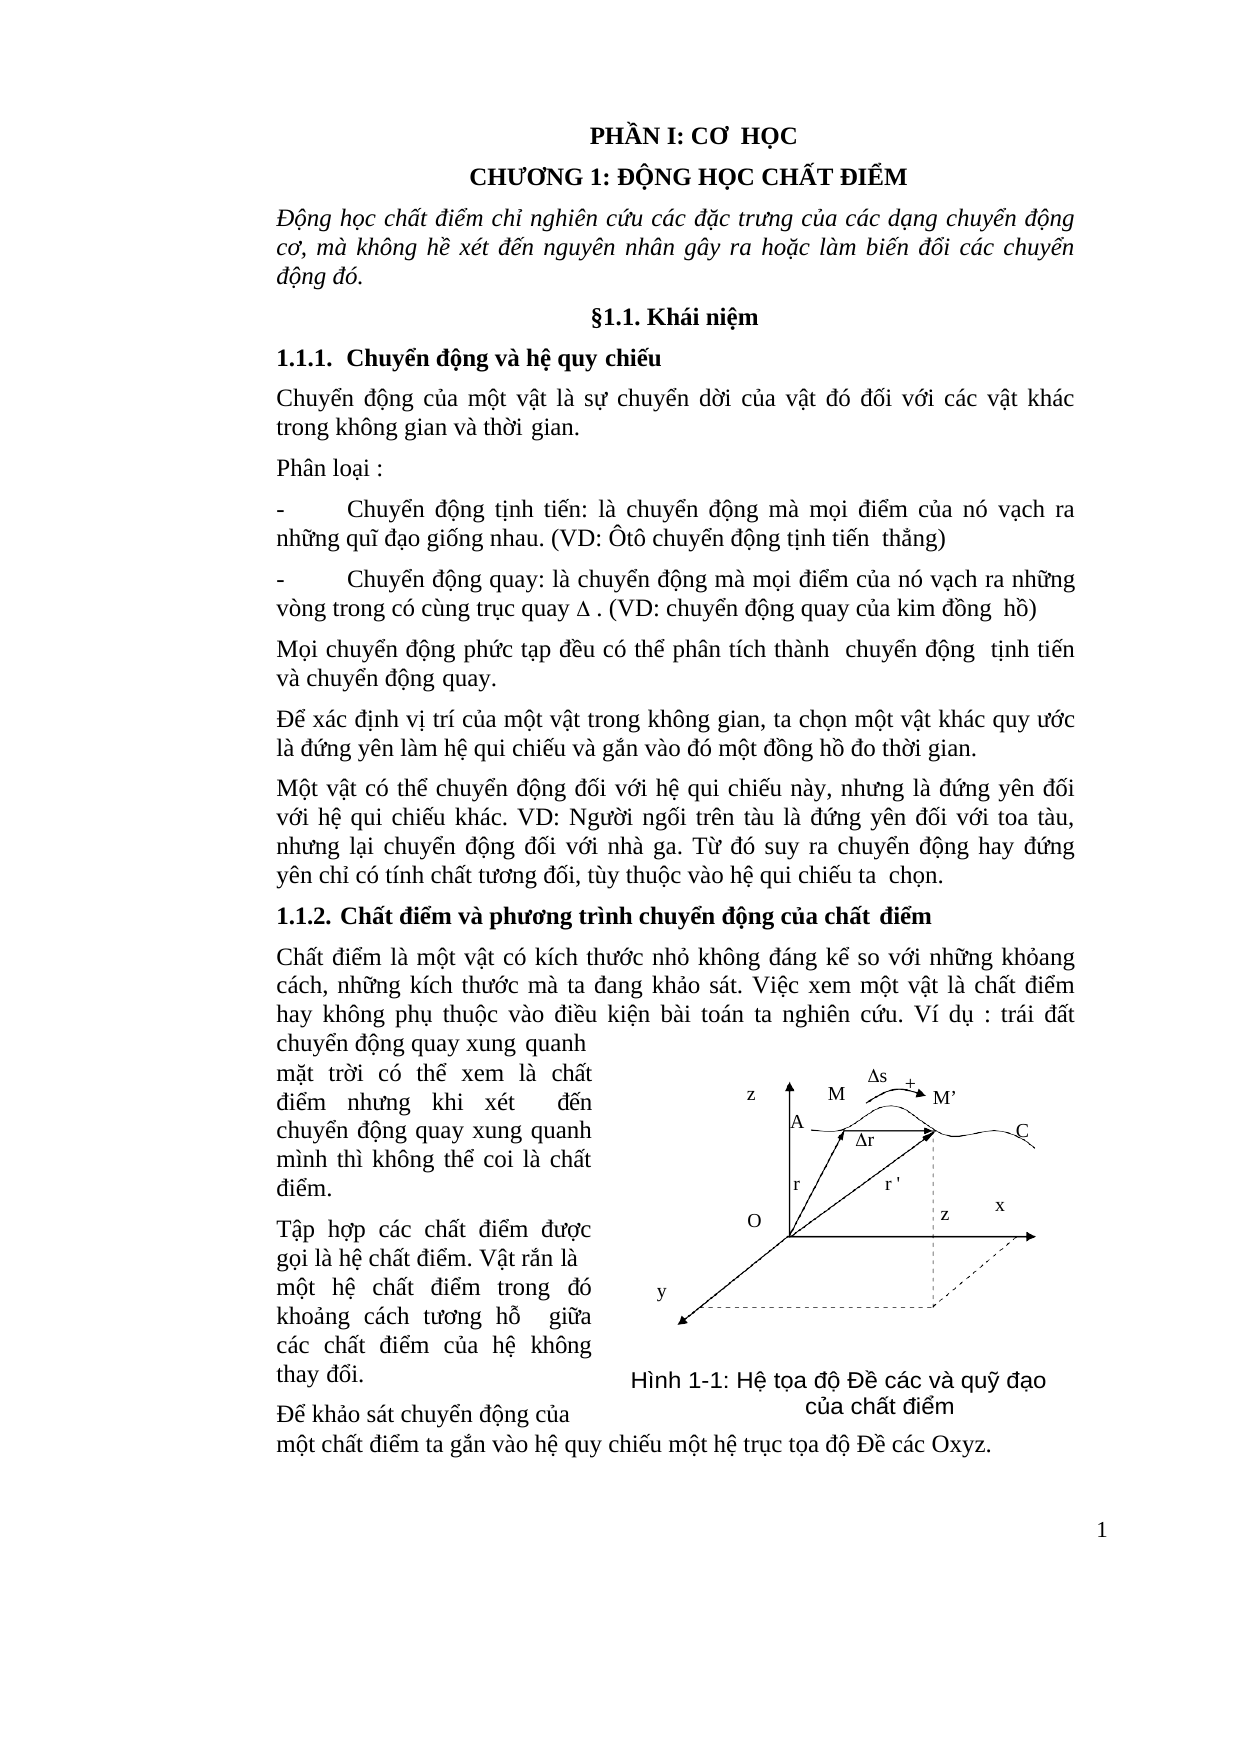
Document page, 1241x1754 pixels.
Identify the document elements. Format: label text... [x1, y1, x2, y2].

text Hình 1-1: Hệ tọa độ Đề các và quỹ đạo của chất điểm [630, 1367, 1082, 1419]
list Chuyển động và hệ quy chiếu [276, 343, 1121, 372]
subtitle Chất điểm và phương trình chuyển động của chất điểm [276, 901, 1121, 930]
text một chất điểm ta gắn vào hệ quy chiếu một hệ trục tọa độ Đề các Oxyz. [276, 1429, 1121, 1457]
text Một vật có thể chuyển động đối với hệ qui chiếu này, nhưng là đứng yên đối với hệ qui chiếu khác. VD: Người ngối trên tàu là đứng yên đối với toa tàu, nhưng lại chuyển động đối với nhà ga. Từ đó suy ra chuyển động hay đứng yên chỉ có tính chất tương đối, tùy thuộc vào hệ qui chiếu ta chọn. [276, 773, 1076, 889]
subtitle §1.1. Khái niệm [590, 302, 1121, 330]
text Để khảo sát chuyển động của [276, 1399, 591, 1428]
text mặt trời có thể xem là chất điểm nhưng khi xét đến chuyển động quay xung quanh mình thì không thể coi là chất điểm. [276, 1058, 592, 1202]
text Mọi chuyển động phức tạp đều có thể phân tích thành chuyển động tịnh tiến và chuyển động quay. [276, 634, 1076, 692]
text Để xác định vị trí của một vật trong không gian, ta chọn một vật khác quy ước là đứng yên làm hệ qui chiếu và gắn vào đó một đồng hồ đo thời gian. [276, 704, 1076, 761]
text một hệ chất điểm trong đó khoảng cách tương hỗ giữa các chất điểm của hệ không thay đổi. [276, 1272, 591, 1388]
picture [677, 1302, 1036, 1325]
subtitle PHẦN I: CƠ HỌC CHƯƠNG 1: ĐỘNG HỌC CHẤT ĐIỂM [469, 121, 912, 191]
text Động học chất điểm chỉ nghiên cứu các đặc trưng của các dạng chuyển động cơ, mà không hề xét đến nguyên nhân gây ra hoặc làm biến đổi các chuyển động đó. [276, 203, 1076, 290]
text y [657, 1279, 1121, 1302]
text Phân loại : [276, 453, 1121, 482]
text Chất điểm là một vật có kích thước nhỏ không đáng kể so với những khỏang cách, những kích thước mà ta đang khảo sát. Việc xem một vật là chất điểm hay không phụ thuộc vào điều kiện bài toán ta nghiên cứu. Ví dụ : trái đất chuyển động quay xung quanh [276, 942, 1076, 1057]
text Chuyển động của một vật là sự chuyển dời của vật đó đối với các vật khác trong không gian và thời gian. [276, 383, 1076, 441]
list Chuyển động quay: là chuyển động mà mọi điểm của nó vạch ra những vòng trong có cùng trục quay  . (VD: chuyển động quay của kim đồng hồ) [276, 564, 1076, 622]
list Chuyển động tịnh tiến: là chuyển động mà mọi điểm của nó vạch ra những quĩ đạo giống nhau. (VD: Ôtô chuyển động tịnh tiến thẳng) [276, 494, 1076, 552]
text Tập hợp các chất điểm được gọi là hệ chất điểm. Vật rắn là [276, 1214, 592, 1272]
picture [677, 1081, 1036, 1279]
